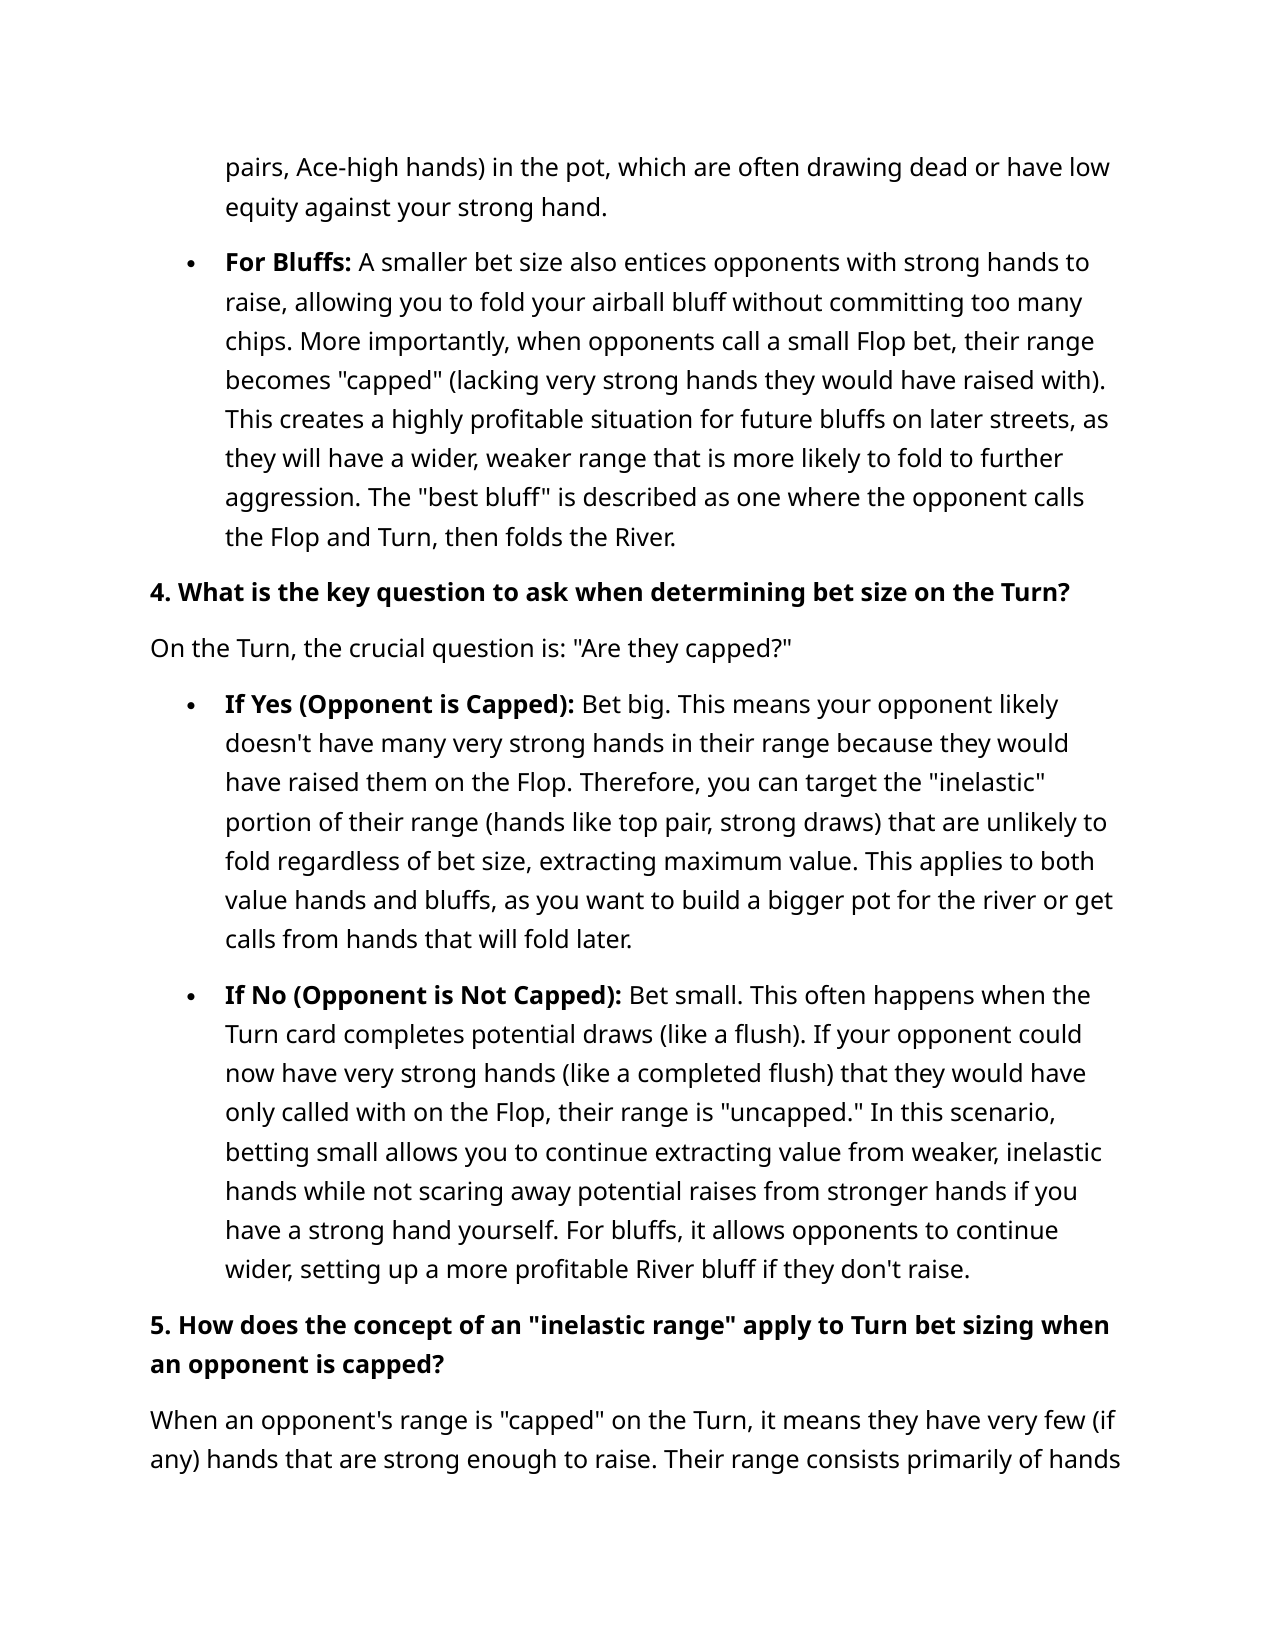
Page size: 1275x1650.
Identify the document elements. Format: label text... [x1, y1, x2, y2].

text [150, 1402, 1125, 1476]
text 5. How does the concept of an "inelastic range" apply to Turn bet sizing when an opponent is capped? [150, 1307, 1125, 1381]
list For Bluffs: A smaller bet size also entices opponents with strong hands to raise, allowing you to fold your airball bluff without committing too many chips. More importantly, when opponents call a small Flop bet, their range becomes "capped" (lacking very strong hands they would have raised with). This creates a highly profitable situation for future bluffs on later streets, as they will have a wider, weaker range that is more likely to fold to further aggression. The "best bluff" is described as one where the opponent calls the Flop and Turn, then folds the River. [187, 245, 1125, 553]
list If No (Opponent is Not Capped): Bet small. This often happens when the Turn card completes potential draws (like a flush). If your opponent could now have very strong hands (like a completed flush) that they would have only called with on the Flop, their range is "uncapped." In this scenario, betting small allows you to continue extracting value from weaker, inelastic hands while not scaring away potential raises from stronger hands if you have a strong hand yourself. For bluffs, it allows opponents to continue wider, setting up a more profitable River bluff if they don't raise. [187, 977, 1125, 1286]
text 4. What is the key question to ask when determining bet size on the Turn? [150, 575, 1125, 609]
text On the Turn, the crucial question is: "Are they capped?" [150, 631, 1125, 665]
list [187, 150, 1125, 223]
list If Yes (Opponent is Capped): Bet big. This means your opponent likely doesn't have many very strong hands in their range because they would have raised them on the Flop. Therefore, you can target the "inelastic" portion of their range (hands like top pair, strong draws) that are unlikely to fold regardless of bet size, extracting maximum value. This applies to both value hands and bluffs, as you want to build a bigger pot for the river or get calls from hands that will fold later. [187, 687, 1125, 956]
